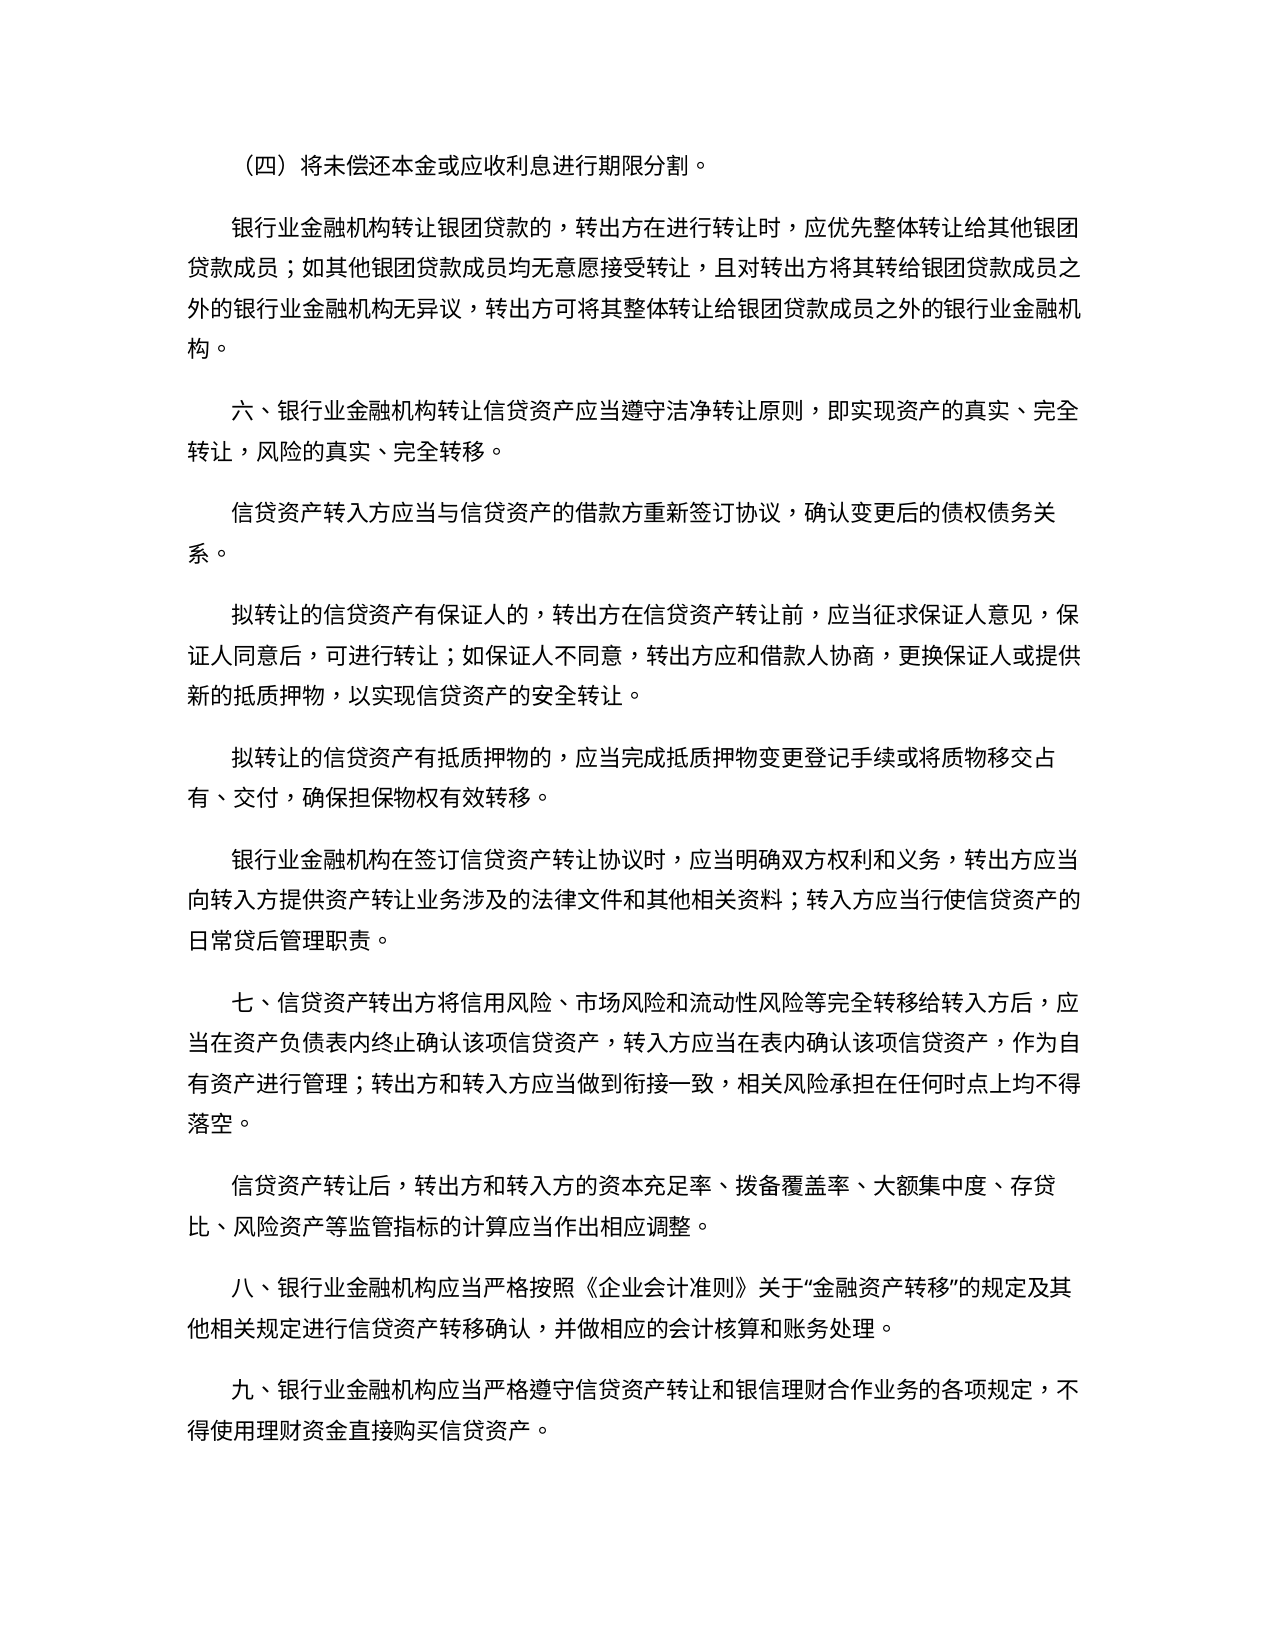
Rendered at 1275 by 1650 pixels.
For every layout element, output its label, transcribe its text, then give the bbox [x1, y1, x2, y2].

text 银行业金融机构在签订信贷资产转让协议时，应当明确双方权利和义务，转出方应当向转入方提供资产转让业务涉及的法律文件和其他相关资料；转入方应当行使信贷资产的日常贷后管理职责。 [187, 844, 1087, 956]
text （四）将未偿还本金或应收利息进行期限分割。 [187, 150, 1087, 181]
text 六、银行业金融机构转让信贷资产应当遵守洁净转让原则，即实现资产的真实、完全转让，风险的真实、完全转移。 [187, 395, 1087, 467]
text 信贷资产转让后，转出方和转入方的资本充足率、拨备覆盖率、大额集中度、存贷比、风险资产等监管指标的计算应当作出相应调整。 [187, 1170, 1087, 1242]
text 七、信贷资产转出方将信用风险、市场风险和流动性风险等完全转移给转入方后，应当在资产负债表内终止确认该项信贷资产，转入方应当在表内确认该项信贷资产，作为自有资产进行管理；转出方和转入方应当做到衔接一致，相关风险承担在任何时点上均不得落空。 [187, 986, 1087, 1139]
text 九、银行业金融机构应当严格遵守信贷资产转让和银信理财合作业务的各项规定，不得使用理财资金直接购买信贷资产。 [187, 1374, 1087, 1446]
text 拟转让的信贷资产有保证人的，转出方在信贷资产转让前，应当征求保证人意见，保证人同意后，可进行转让；如保证人不同意，转出方应和借款人协商，更换保证人或提供新的抵质押物，以实现信贷资产的安全转让。 [187, 599, 1087, 711]
text 银行业金融机构转让银团贷款的，转出方在进行转让时，应优先整体转让给其他银团贷款成员；如其他银团贷款成员均无意愿接受转让，且对转出方将其转给银团贷款成员之外的银行业金融机构无异议，转出方可将其整体转让给银团贷款成员之外的银行业金融机构。 [187, 211, 1087, 364]
text 八、银行业金融机构应当严格按照《企业会计准则》关于“金融资产转移”的规定及其他相关规定进行信贷资产转移确认，并做相应的会计核算和账务处理。 [187, 1272, 1087, 1344]
text 信贷资产转入方应当与信贷资产的借款方重新签订协议，确认变更后的债权债务关系。 [187, 497, 1087, 569]
text 拟转让的信贷资产有抵质押物的，应当完成抵质押物变更登记手续或将质物移交占有、交付，确保担保物权有效转移。 [187, 742, 1087, 813]
